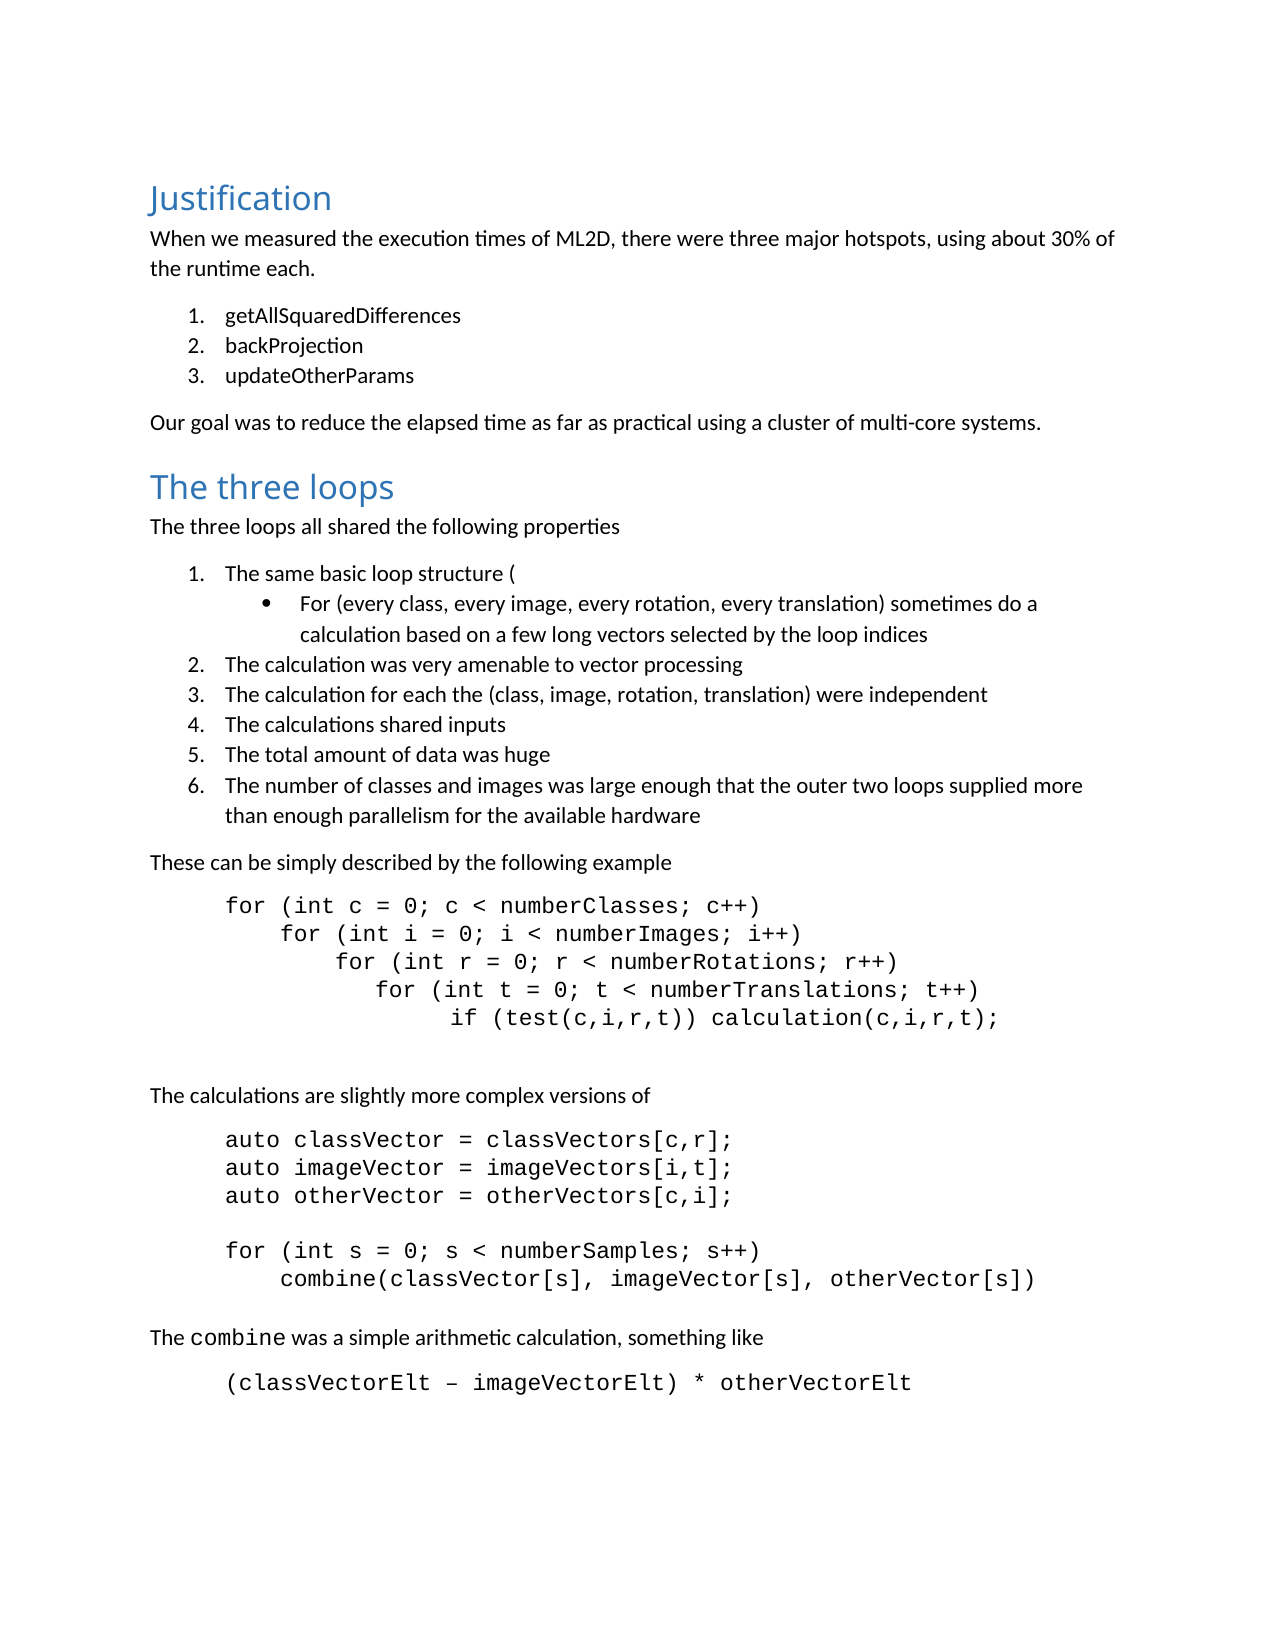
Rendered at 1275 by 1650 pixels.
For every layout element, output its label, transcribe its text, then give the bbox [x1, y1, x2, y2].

text for (int i = 0; i < numberImages; i++) [225, 923, 1125, 949]
list The calculations shared inputs [187, 710, 1125, 738]
text The calculations are slightly more complex versions of [150, 1081, 1125, 1109]
list For (every class, every image, every rotation, every translation) sometimes do a calculation based on a few long vectors selected by the loop indices [262, 589, 1125, 648]
text (classVectorElt – imageVectorElt) * otherVectorElt [225, 1372, 1125, 1398]
text combine(classVector[s], imageVector[s], otherVector[s]) [225, 1268, 1125, 1294]
list The same basic loop structure ( [187, 559, 1125, 587]
list backProjection [187, 331, 1125, 359]
text The combine was a simple arithmetic calculation, something like [150, 1323, 1125, 1353]
subtitle Justification [150, 175, 1125, 220]
text The three loops all shared the following properties [150, 512, 1125, 541]
text for (int s = 0; s < numberSamples; s++) [225, 1240, 1125, 1266]
subtitle The three loops [150, 463, 1125, 509]
list updateOtherParams [187, 361, 1125, 389]
list getAllSquaredDifferences [187, 301, 1125, 329]
text auto imageVector = imageVectors[i,t]; [225, 1156, 1125, 1182]
text When we measured the execution times of ML2D, there were three major hotspots, using about 30% of the runtime each. [150, 224, 1125, 282]
text for (int r = 0; r < numberRotations; r++) [225, 951, 1125, 977]
list The number of classes and images was large enough that the outer two loops supplied more than enough parallelism for the available hardware [187, 771, 1125, 829]
text if (test(c,i,r,t)) calculation(c,i,r,t); [225, 1006, 1125, 1032]
text auto classVector = classVectors[c,r]; [225, 1128, 1125, 1154]
text for (int t = 0; t < numberTranslations; t++) [225, 978, 1125, 1004]
text auto otherVector = otherVectors[c,i]; [225, 1184, 1125, 1210]
text for (int c = 0; c < numberClasses; c++) [225, 895, 1125, 921]
list The total amount of data was huge [187, 741, 1125, 769]
text Our goal was to reduce the elapsed time as far as practical using a cluster of multi-core systems. [150, 408, 1125, 436]
list The calculation for each the (class, image, rotation, translation) were independent [187, 680, 1125, 708]
list The calculation was very amenable to vector processing [187, 650, 1125, 678]
text These can be simply described by the following example [150, 848, 1125, 876]
